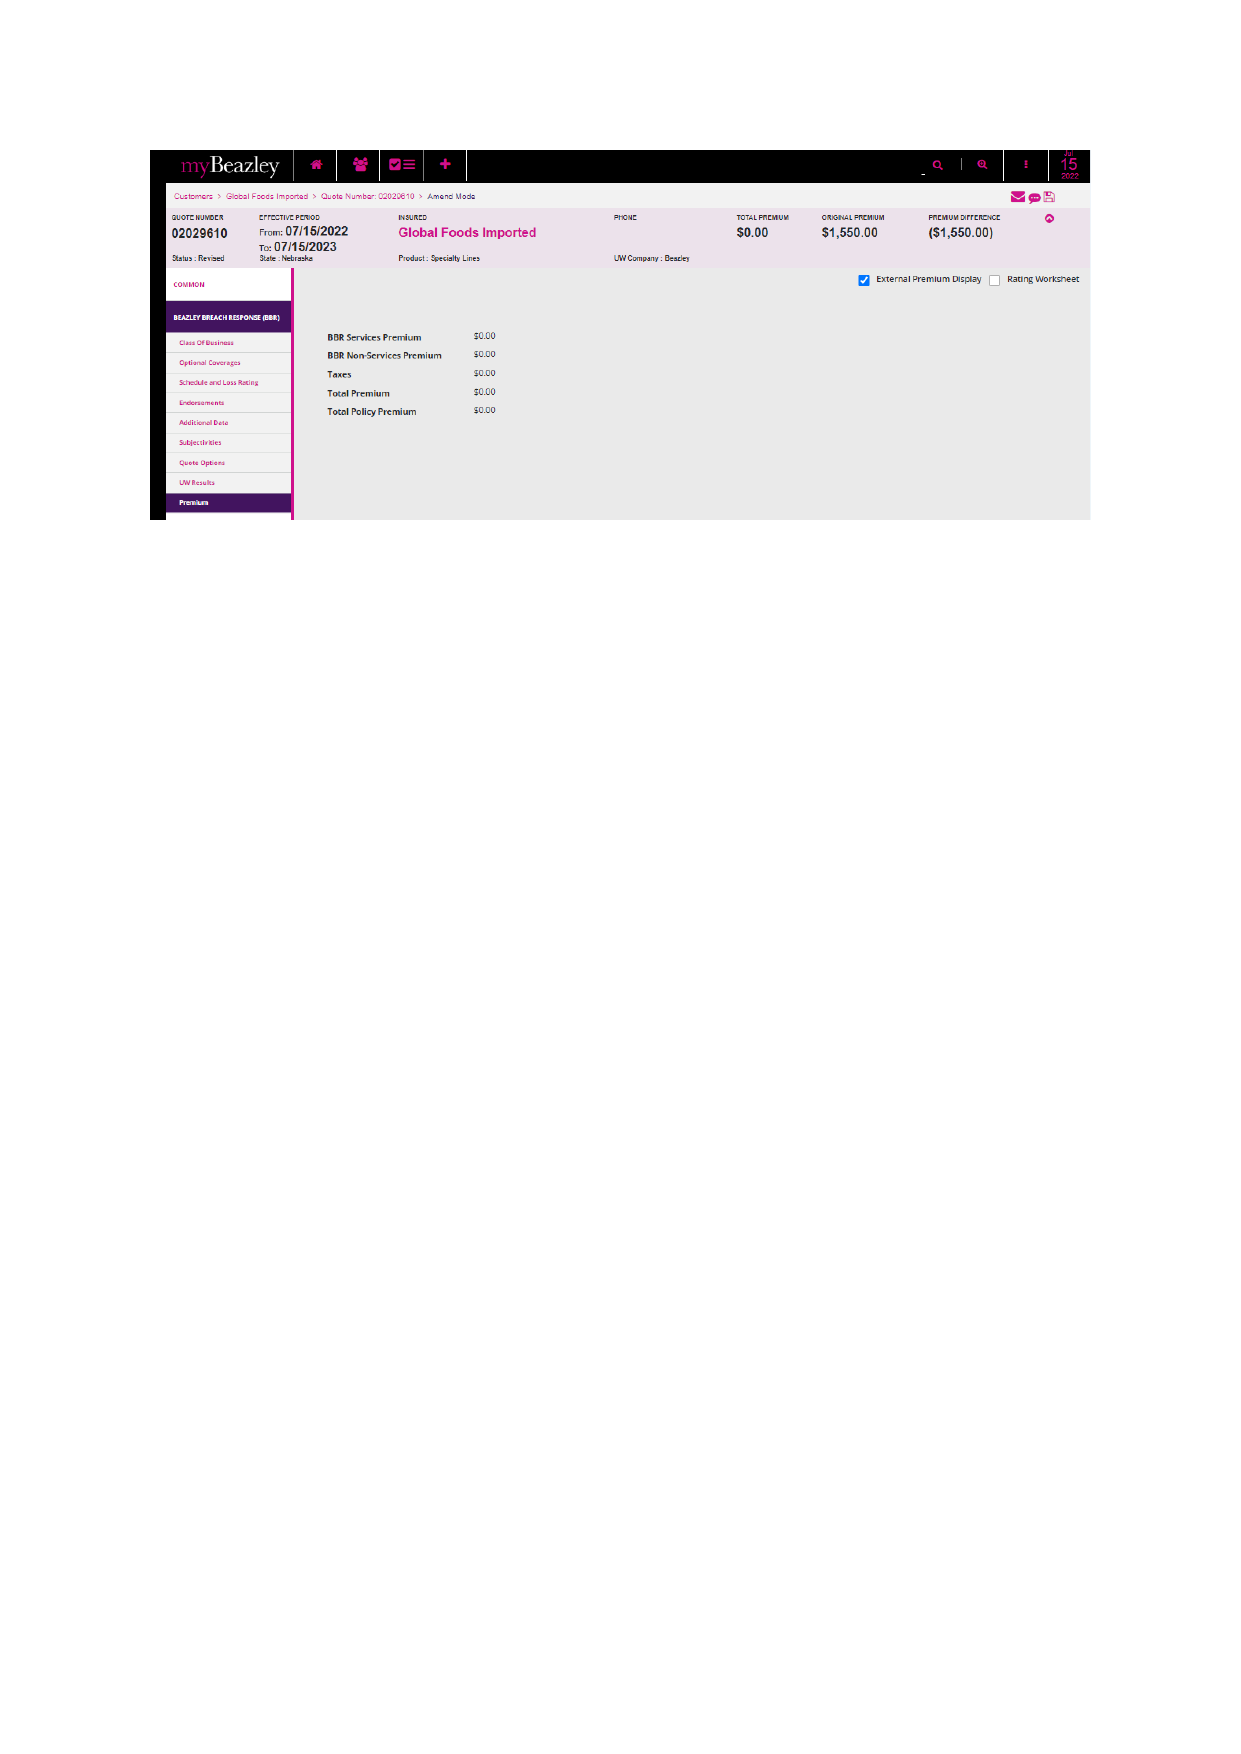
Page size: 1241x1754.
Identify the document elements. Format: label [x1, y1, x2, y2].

picture [150, 150, 1091, 520]
